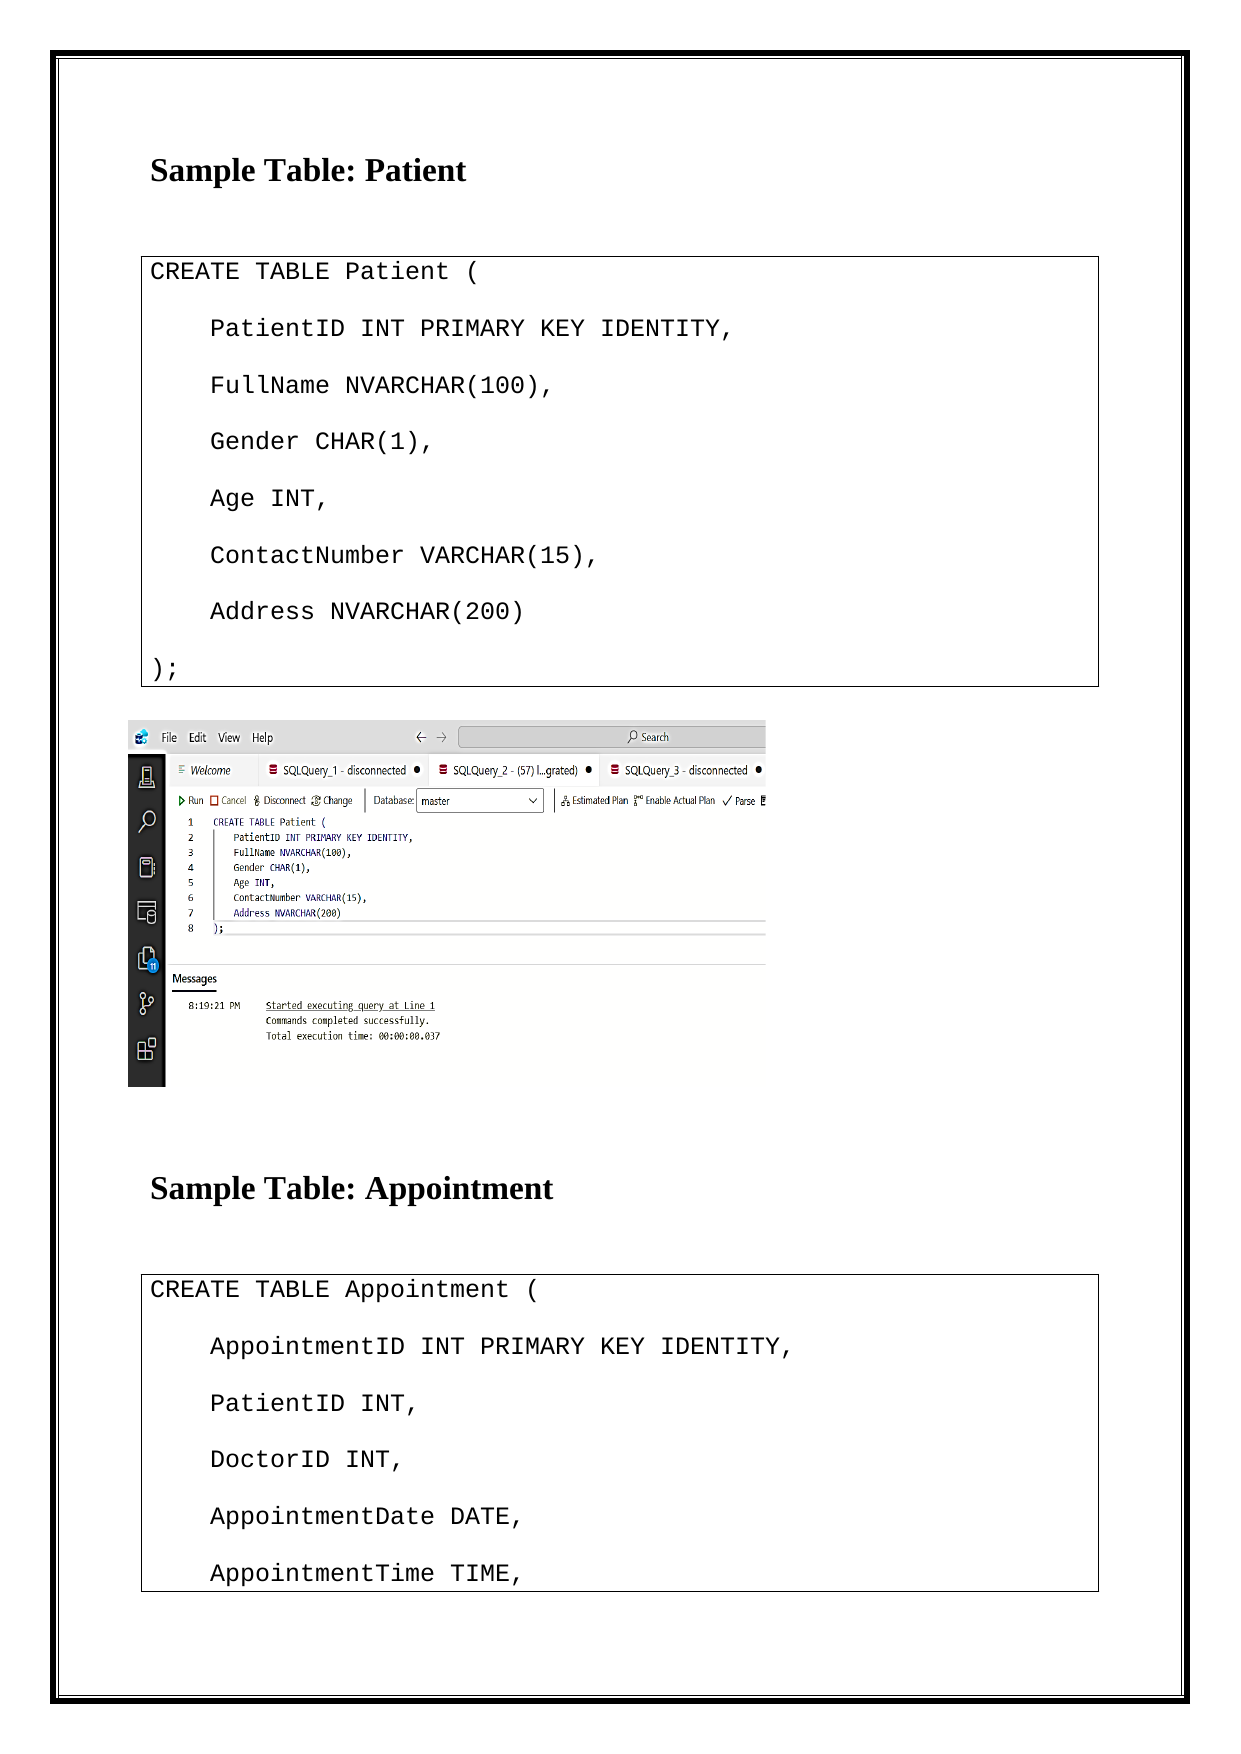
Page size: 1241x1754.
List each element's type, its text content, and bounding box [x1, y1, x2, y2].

text AppointmentID INT PRIMARY KEY IDENTITY, [142, 1330, 1098, 1362]
text AppointmentDate DATE, [142, 1500, 1098, 1532]
text PatientID INT, [142, 1387, 1098, 1418]
text FullName NVARCHAR(100), [142, 369, 1098, 401]
text DoctorID INT, [142, 1444, 1098, 1475]
text ContactNumber VARCHAR(15), [142, 539, 1098, 571]
text CREATE TABLE Patient ( [142, 257, 1098, 287]
text AppointmentTime TIME, [142, 1557, 1098, 1591]
text Gender CHAR(1), [142, 426, 1098, 457]
text Sample Table: Appointment [150, 1168, 1090, 1206]
text ); [142, 652, 1098, 686]
text Address NVARCHAR(200) [142, 596, 1098, 627]
picture [128, 720, 766, 1087]
text CREATE TABLE Appointment ( [142, 1275, 1098, 1305]
text Sample Table: Patient [150, 150, 1090, 188]
text PatientID INT PRIMARY KEY IDENTITY, [142, 312, 1098, 344]
text Age INT, [142, 482, 1098, 514]
